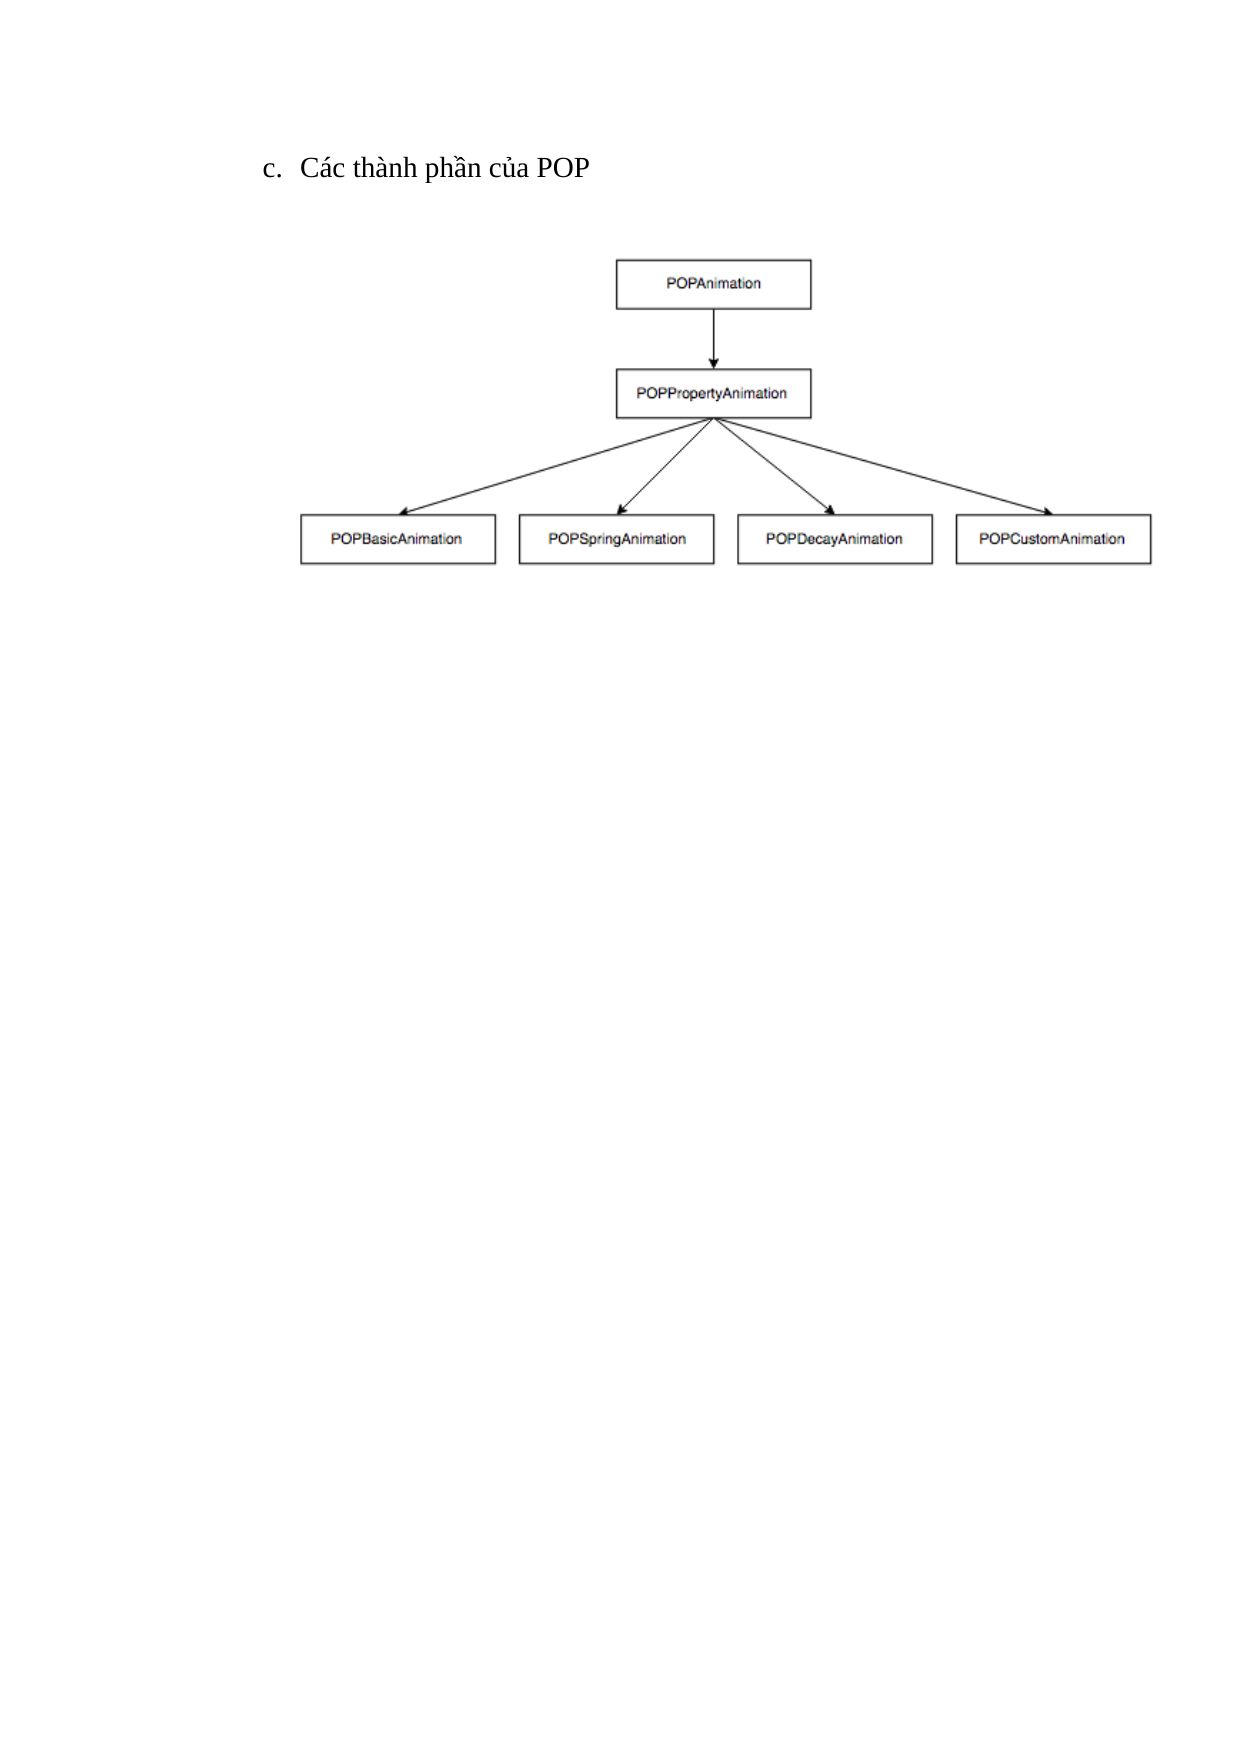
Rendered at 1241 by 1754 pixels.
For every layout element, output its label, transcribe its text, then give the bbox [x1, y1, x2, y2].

picture [262, 183, 1203, 617]
list Các thành phần của POP [262, 150, 1090, 183]
